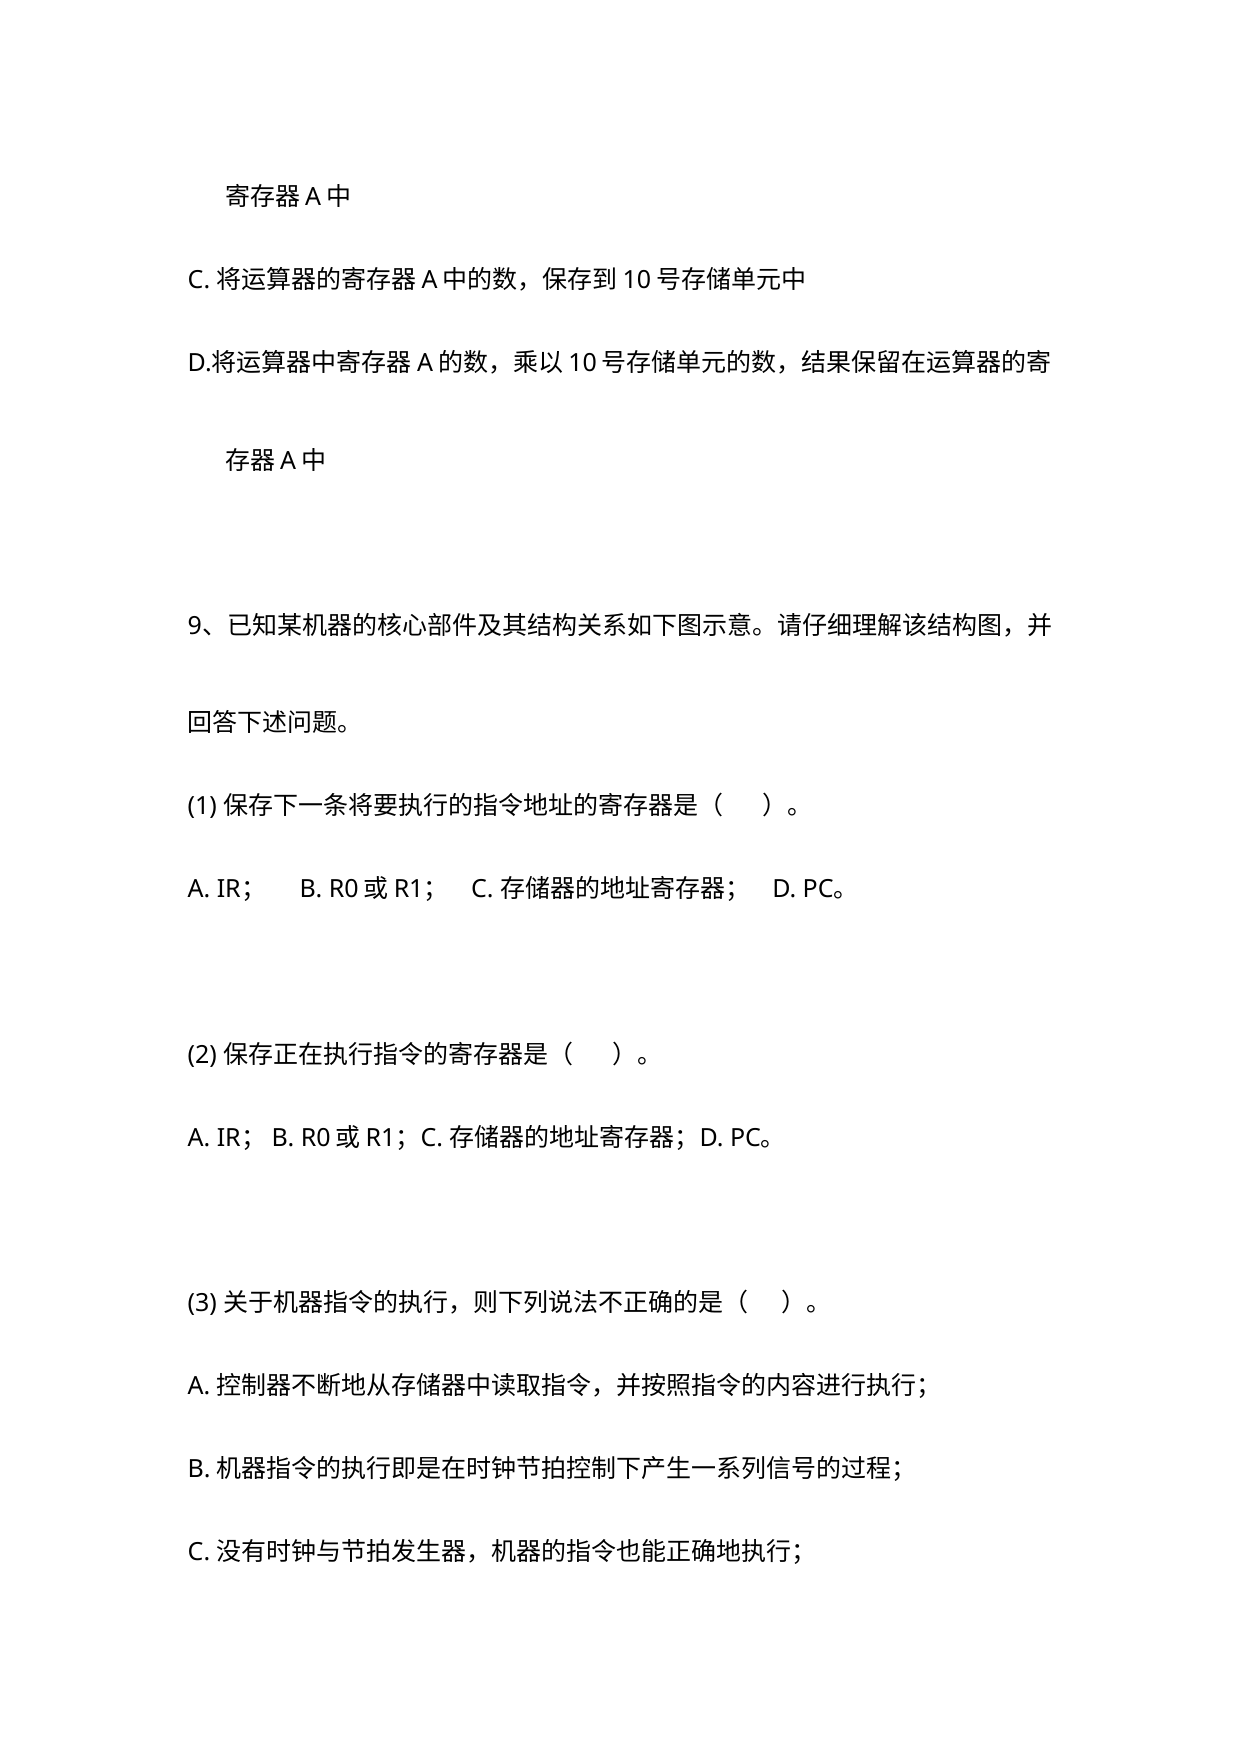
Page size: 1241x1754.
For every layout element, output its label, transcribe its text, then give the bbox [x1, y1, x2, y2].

text A. IR； B. R0或R1；C. 存储器的地址寄存器；D. PC。 [187, 1103, 1053, 1168]
text (1) 保存下一条将要执行的指令地址的寄存器是（ ）。 [187, 771, 1053, 836]
text 9、已知某机器的核心部件及其结构关系如下图示意。请仔细理解该结构图，并回答下述问题。 [187, 591, 1053, 753]
text (2) 保存正在执行指令的寄存器是（ ）。 [187, 1020, 1053, 1085]
text A. 控制器不断地从存储器中读取指令，并按照指令的内容进行执行； [187, 1351, 1053, 1416]
text A. IR； B. R0或R1； C. 存储器的地址寄存器； D. PC。 [187, 854, 1053, 919]
text C. 没有时钟与节拍发生器，机器的指令也能正确地执行； [187, 1517, 1053, 1582]
text (3) 关于机器指令的执行，则下列说法不正确的是（ ）。 [187, 1268, 1053, 1333]
text C. 将运算器的寄存器A中的数，保存到10号存储单元中 [187, 245, 1053, 310]
text B. 机器指令的执行即是在时钟节拍控制下产生一系列信号的过程； [187, 1434, 1053, 1499]
text D.将运算器中寄存器A的数，乘以10号存储单元的数，结果保留在运算器的寄存器A中 [187, 328, 1053, 491]
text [187, 162, 1053, 227]
